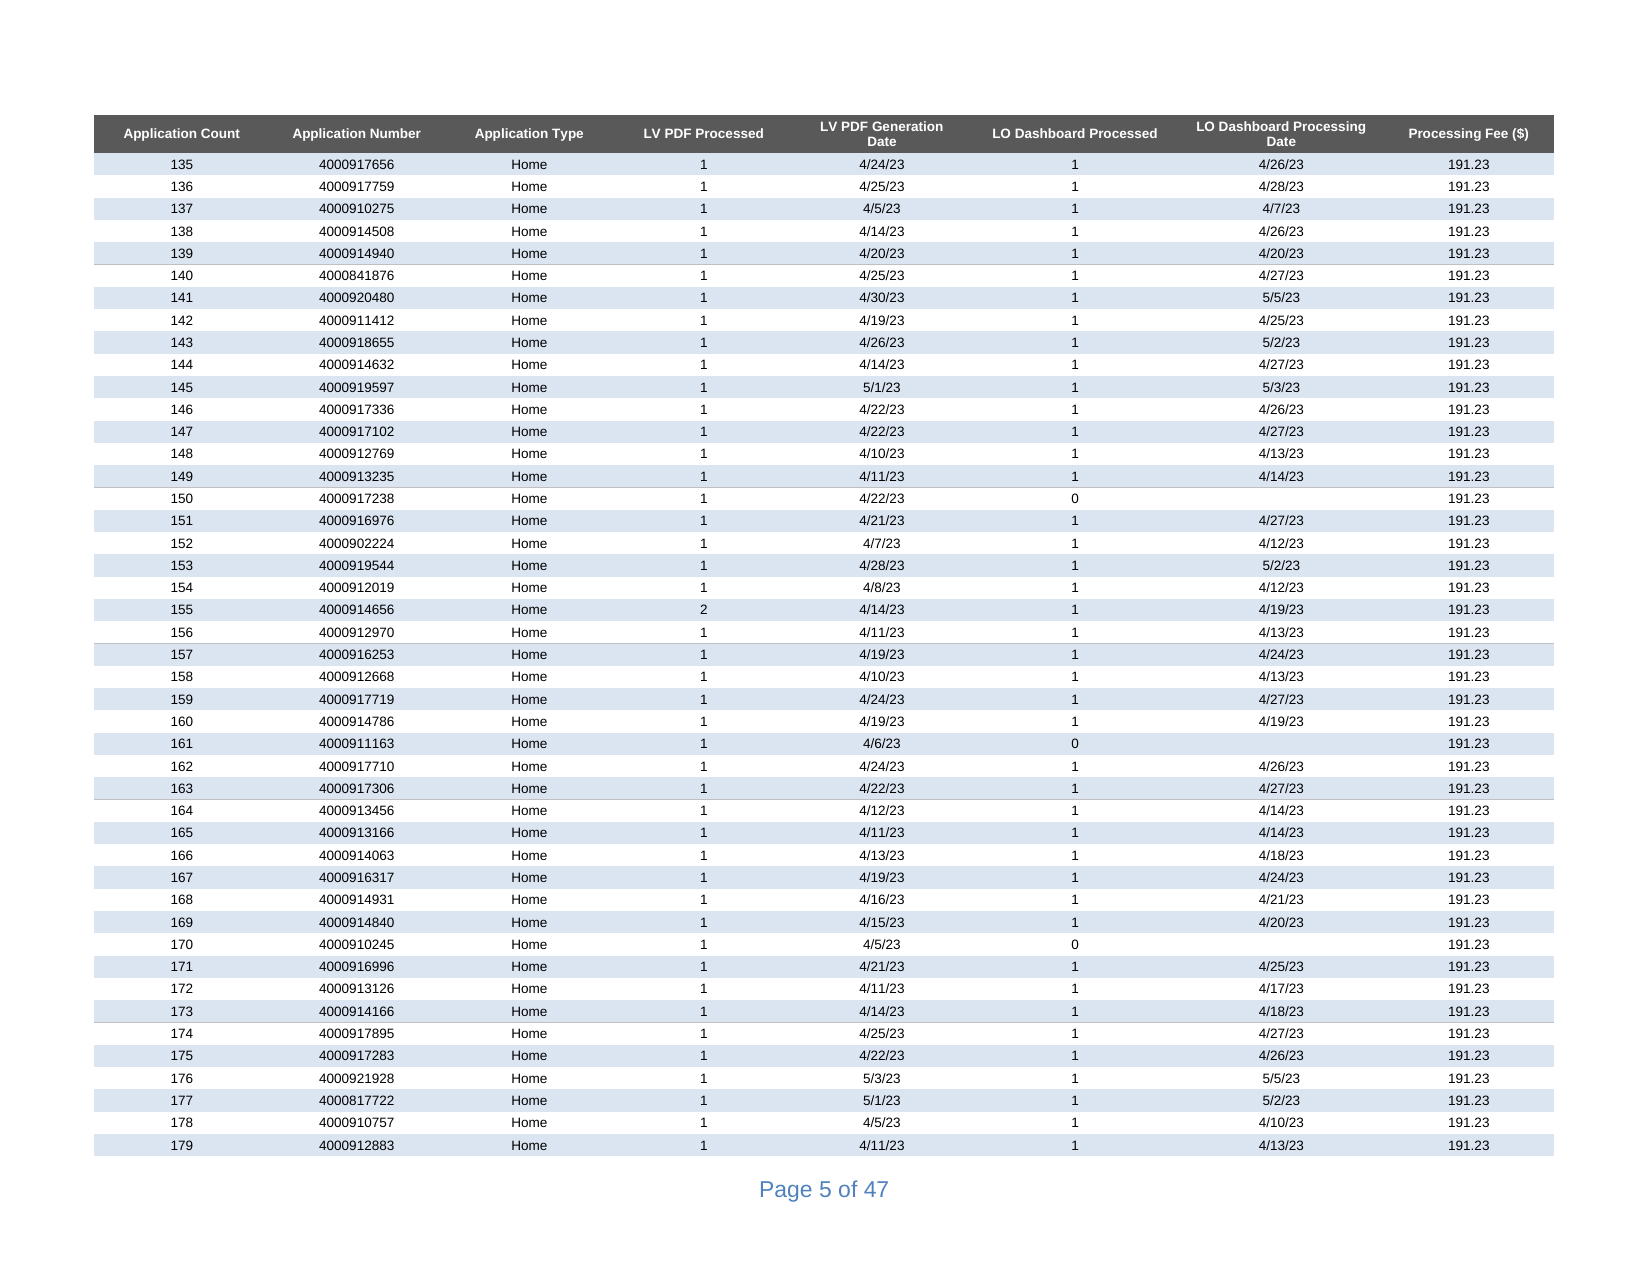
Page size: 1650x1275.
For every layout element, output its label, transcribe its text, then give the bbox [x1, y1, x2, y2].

table_cell 4/19/23 [793, 866, 971, 889]
table_cell 4/26/23 [1179, 220, 1383, 242]
table_cell 1 [971, 710, 1179, 733]
table_cell Home [444, 822, 614, 844]
table_cell 4/25/23 [1179, 309, 1383, 331]
table_cell 4/27/23 [1179, 777, 1383, 799]
table_cell Home [444, 733, 614, 755]
table_cell 191.23 [1383, 733, 1554, 755]
table_cell 1 [614, 755, 793, 777]
table_cell 1 [971, 198, 1179, 220]
table_cell 1 [614, 733, 793, 755]
table_cell 1 [614, 688, 793, 710]
table_cell 4000914840 [269, 911, 444, 933]
table_cell Home [444, 198, 614, 220]
table_cell 4000902224 [269, 532, 444, 554]
table_cell 4000910245 [269, 933, 444, 956]
table_cell 149 [94, 465, 269, 487]
table_cell 4000916253 [269, 644, 444, 666]
table_cell 4000919597 [269, 376, 444, 398]
table_cell Home [444, 153, 614, 175]
table_cell 1 [614, 309, 793, 331]
table_cell 4/18/23 [1179, 844, 1383, 866]
table_cell 1 [971, 599, 1179, 621]
table_cell 1 [614, 198, 793, 220]
table_cell 176 [94, 1067, 269, 1089]
table_cell 4/11/23 [793, 621, 971, 643]
table_cell 4/27/23 [1179, 265, 1383, 287]
table_cell Home [444, 800, 614, 822]
table_cell 1 [971, 331, 1179, 354]
table_cell 4/13/23 [1179, 666, 1383, 688]
table_cell 1 [614, 331, 793, 354]
table_cell 160 [94, 710, 269, 733]
table_cell 4/22/23 [793, 777, 971, 799]
table_header Processing Fee ($) [1383, 115, 1554, 153]
table_cell 1 [614, 1000, 793, 1022]
table_cell 138 [94, 220, 269, 242]
table_cell 1 [614, 1112, 793, 1134]
table_cell 144 [94, 354, 269, 376]
table_cell 191.23 [1383, 554, 1554, 577]
table_header LO Dashboard Processing Date [1179, 115, 1383, 153]
table_cell [1179, 733, 1383, 755]
table_cell 1 [614, 265, 793, 287]
table_cell 1 [971, 688, 1179, 710]
table_cell 4000919544 [269, 554, 444, 577]
table_cell 4/5/23 [793, 198, 971, 220]
table_cell 140 [94, 265, 269, 287]
table_cell 1 [971, 1112, 1179, 1134]
table_cell 0 [971, 488, 1179, 510]
table_cell 4/24/23 [1179, 644, 1383, 666]
table_cell 1 [614, 1089, 793, 1112]
table_cell 191.23 [1383, 1134, 1554, 1156]
table_cell [1179, 488, 1383, 510]
table_cell Home [444, 532, 614, 554]
table_cell 4/26/23 [1179, 1045, 1383, 1067]
table_cell Home [444, 465, 614, 487]
table_cell Home [444, 398, 614, 421]
table_cell 5/5/23 [1179, 1067, 1383, 1089]
table_cell 4000916996 [269, 956, 444, 978]
table_cell 191.23 [1383, 866, 1554, 889]
table_cell 4/28/23 [1179, 175, 1383, 198]
table_cell 191.23 [1383, 242, 1554, 264]
table_cell 146 [94, 398, 269, 421]
table_cell Home [444, 889, 614, 911]
table_cell 4000914786 [269, 710, 444, 733]
table_cell 164 [94, 800, 269, 822]
table_cell 1 [614, 1045, 793, 1067]
table_cell 4/25/23 [793, 265, 971, 287]
table_cell Home [444, 1000, 614, 1022]
table_cell 4/21/23 [1179, 889, 1383, 911]
table_cell 1 [971, 398, 1179, 421]
table_cell 4/19/23 [793, 309, 971, 331]
table_cell 136 [94, 175, 269, 198]
table_cell 4000914656 [269, 599, 444, 621]
table_cell 191.23 [1383, 844, 1554, 866]
table_cell 159 [94, 688, 269, 710]
table_cell 4000911412 [269, 309, 444, 331]
table_cell 1 [614, 510, 793, 532]
table_cell 4/10/23 [793, 666, 971, 688]
table_cell 1 [614, 465, 793, 487]
table_cell 4/7/23 [1179, 198, 1383, 220]
table_cell 5/1/23 [793, 376, 971, 398]
table_cell 1 [614, 822, 793, 844]
table_cell 1 [614, 220, 793, 242]
table_cell 4000916976 [269, 510, 444, 532]
table_cell 4/12/23 [1179, 532, 1383, 554]
table_cell 169 [94, 911, 269, 933]
table_cell 179 [94, 1134, 269, 1156]
table_cell 4/19/23 [793, 644, 971, 666]
table_cell Home [444, 510, 614, 532]
table_cell 1 [614, 376, 793, 398]
table_cell 4000914632 [269, 354, 444, 376]
table_cell 191.23 [1383, 421, 1554, 443]
table_cell 1 [971, 287, 1179, 309]
table_cell 191.23 [1383, 1045, 1554, 1067]
table_cell 4/8/23 [793, 577, 971, 599]
table_cell 177 [94, 1089, 269, 1112]
table_cell 4/7/23 [793, 532, 971, 554]
table_cell Home [444, 309, 614, 331]
table_cell 1 [971, 777, 1179, 799]
table_cell 4000910275 [269, 198, 444, 220]
table_cell 155 [94, 599, 269, 621]
table_cell 4/14/23 [793, 354, 971, 376]
table_cell 167 [94, 866, 269, 889]
table_cell Home [444, 644, 614, 666]
table_cell Home [444, 354, 614, 376]
table_cell 4/14/23 [793, 220, 971, 242]
table_cell Home [444, 242, 614, 264]
table_cell 191.23 [1383, 1112, 1554, 1134]
table_cell 4000913235 [269, 465, 444, 487]
table_cell Home [444, 1023, 614, 1045]
table_cell Home [444, 599, 614, 621]
table_cell 1 [971, 1023, 1179, 1045]
table_cell 191.23 [1383, 198, 1554, 220]
table_cell 4/25/23 [793, 175, 971, 198]
table_cell Home [444, 577, 614, 599]
table_cell 4000912019 [269, 577, 444, 599]
table_cell 1 [971, 465, 1179, 487]
table_cell 4/11/23 [793, 822, 971, 844]
table_cell 1 [614, 710, 793, 733]
table_cell 1 [971, 421, 1179, 443]
table_cell 1 [614, 621, 793, 643]
table_cell 191.23 [1383, 800, 1554, 822]
table_cell 4/14/23 [1179, 800, 1383, 822]
table_header Application Type [444, 115, 614, 153]
table_cell Home [444, 777, 614, 799]
table_cell 191.23 [1383, 532, 1554, 554]
table_cell 4000917656 [269, 153, 444, 175]
table_cell 191.23 [1383, 287, 1554, 309]
table_cell Home [444, 710, 614, 733]
table_cell 1 [614, 1067, 793, 1089]
table_cell 1 [971, 220, 1179, 242]
table_header LV PDF Generation Date [793, 115, 971, 153]
table_cell 191.23 [1383, 666, 1554, 688]
table_cell 4/19/23 [793, 710, 971, 733]
table_cell 4/26/23 [1179, 755, 1383, 777]
table_cell 191.23 [1383, 265, 1554, 287]
table_cell 1 [614, 175, 793, 198]
table_cell 1 [971, 1045, 1179, 1067]
table_cell 156 [94, 621, 269, 643]
table_cell 0 [971, 733, 1179, 755]
table_cell 191.23 [1383, 644, 1554, 666]
table_cell 4/20/23 [1179, 911, 1383, 933]
table_cell 1 [971, 666, 1179, 688]
table_cell 191.23 [1383, 889, 1554, 911]
table_cell Home [444, 488, 614, 510]
table_cell 174 [94, 1023, 269, 1045]
table_cell 1 [971, 621, 1179, 643]
table_cell Home [444, 1089, 614, 1112]
table_cell 1 [614, 287, 793, 309]
table_cell 165 [94, 822, 269, 844]
table_cell 191.23 [1383, 710, 1554, 733]
table_cell Home [444, 1134, 614, 1156]
table_cell 1 [614, 777, 793, 799]
table_cell 4000917238 [269, 488, 444, 510]
table_cell Home [444, 956, 614, 978]
table_cell 4/26/23 [1179, 153, 1383, 175]
table_cell Home [444, 666, 614, 688]
table_cell 1 [971, 1134, 1179, 1156]
table_cell 4/22/23 [793, 398, 971, 421]
table_cell 4000921928 [269, 1067, 444, 1089]
table_cell 191.23 [1383, 331, 1554, 354]
table_cell 1 [971, 1089, 1179, 1112]
table_cell 4000917283 [269, 1045, 444, 1067]
table_cell 1 [614, 242, 793, 264]
table_cell 4/11/23 [793, 465, 971, 487]
table_cell 1 [614, 1023, 793, 1045]
table_cell Home [444, 844, 614, 866]
table_cell 4000912970 [269, 621, 444, 643]
table_cell 5/2/23 [1179, 554, 1383, 577]
table_cell 1 [971, 577, 1179, 599]
table_cell 1 [614, 866, 793, 889]
table_cell 4/24/23 [793, 755, 971, 777]
table_cell 4/24/23 [793, 688, 971, 710]
table_cell 1 [614, 153, 793, 175]
table_cell 153 [94, 554, 269, 577]
table_cell 4/13/23 [1179, 621, 1383, 643]
table_cell 1 [971, 1067, 1179, 1089]
table_cell 4/27/23 [1179, 1023, 1383, 1045]
table_cell 1 [971, 175, 1179, 198]
table_cell 154 [94, 577, 269, 599]
table_cell 1 [971, 532, 1179, 554]
table_cell 4000841876 [269, 265, 444, 287]
table_cell 5/3/23 [1179, 376, 1383, 398]
table_cell 4/14/23 [1179, 465, 1383, 487]
table_cell 139 [94, 242, 269, 264]
table_cell 4000920480 [269, 287, 444, 309]
table_cell 4/13/23 [793, 844, 971, 866]
table_cell 1 [614, 354, 793, 376]
table_cell 166 [94, 844, 269, 866]
table_cell 191.23 [1383, 1067, 1554, 1089]
table_cell 137 [94, 198, 269, 220]
table_cell 4/17/23 [1179, 978, 1383, 1000]
table_cell Home [444, 688, 614, 710]
table_cell 1 [971, 376, 1179, 398]
table_cell 191.23 [1383, 465, 1554, 487]
table_cell Home [444, 1067, 614, 1089]
table_cell 191.23 [1383, 755, 1554, 777]
table_cell Home [444, 911, 614, 933]
table_cell 4/22/23 [793, 1045, 971, 1067]
table_cell 163 [94, 777, 269, 799]
table_cell 191.23 [1383, 510, 1554, 532]
table_cell 170 [94, 933, 269, 956]
table_cell 4/15/23 [793, 911, 971, 933]
table_cell 4000912883 [269, 1134, 444, 1156]
table_cell 152 [94, 532, 269, 554]
table_cell Home [444, 1112, 614, 1134]
table_cell 1 [971, 242, 1179, 264]
table_cell 1 [614, 644, 793, 666]
table_cell Home [444, 175, 614, 198]
table_cell 168 [94, 889, 269, 911]
table_cell 145 [94, 376, 269, 398]
table_cell 4/19/23 [1179, 710, 1383, 733]
table_cell Home [444, 421, 614, 443]
table_cell Home [444, 331, 614, 354]
table_cell 1 [614, 666, 793, 688]
table_cell 4/28/23 [793, 554, 971, 577]
table_cell 4/10/23 [793, 443, 971, 465]
table_cell 157 [94, 644, 269, 666]
table_cell 4/5/23 [793, 933, 971, 956]
table_cell 1 [614, 488, 793, 510]
table_cell 4/12/23 [1179, 577, 1383, 599]
table_cell 4/27/23 [1179, 510, 1383, 532]
table_cell 4/14/23 [793, 599, 971, 621]
table_header LV PDF Processed [614, 115, 793, 153]
table_cell Home [444, 554, 614, 577]
table_cell [1179, 933, 1383, 956]
table_cell 191.23 [1383, 175, 1554, 198]
table_cell 4/21/23 [793, 956, 971, 978]
table_cell 142 [94, 309, 269, 331]
table_cell 191.23 [1383, 822, 1554, 844]
table_cell 4/12/23 [793, 800, 971, 822]
table_cell 191.23 [1383, 621, 1554, 643]
table_cell 1 [971, 800, 1179, 822]
table_cell 175 [94, 1045, 269, 1067]
table_cell 162 [94, 755, 269, 777]
table_cell 4000916317 [269, 866, 444, 889]
table_cell 191.23 [1383, 933, 1554, 956]
table_cell Home [444, 265, 614, 287]
table_cell 173 [94, 1000, 269, 1022]
table_cell 4/14/23 [1179, 822, 1383, 844]
table_cell 4000914940 [269, 242, 444, 264]
table_cell 191.23 [1383, 443, 1554, 465]
table_cell 4000917895 [269, 1023, 444, 1045]
table_cell 0 [971, 933, 1179, 956]
table_cell 4/27/23 [1179, 421, 1383, 443]
table_cell 4/16/23 [793, 889, 971, 911]
table_cell 4/22/23 [793, 421, 971, 443]
table_cell 1 [971, 443, 1179, 465]
table_cell 191.23 [1383, 688, 1554, 710]
table_cell 4/21/23 [793, 510, 971, 532]
table_cell Home [444, 1045, 614, 1067]
table_cell 4/22/23 [793, 488, 971, 510]
table_cell Home [444, 755, 614, 777]
table_cell 171 [94, 956, 269, 978]
table_cell 191.23 [1383, 398, 1554, 421]
table_cell 4000917710 [269, 755, 444, 777]
table_cell Home [444, 443, 614, 465]
table_cell 1 [971, 554, 1179, 577]
table_cell 1 [971, 1000, 1179, 1022]
table_cell 1 [614, 911, 793, 933]
table_cell 191.23 [1383, 1089, 1554, 1112]
table_cell 135 [94, 153, 269, 175]
table_cell 4/5/23 [793, 1112, 971, 1134]
table_cell 1 [614, 956, 793, 978]
table_cell 4/27/23 [1179, 354, 1383, 376]
table_cell 161 [94, 733, 269, 755]
table_cell Home [444, 220, 614, 242]
table_cell 4000917102 [269, 421, 444, 443]
table_cell 1 [971, 644, 1179, 666]
table_cell 4/24/23 [1179, 866, 1383, 889]
table_cell 1 [971, 755, 1179, 777]
table_cell 4/13/23 [1179, 1134, 1383, 1156]
table_cell 147 [94, 421, 269, 443]
table_cell 150 [94, 488, 269, 510]
table_cell 1 [971, 309, 1179, 331]
table_cell 5/5/23 [1179, 287, 1383, 309]
table_cell 4000910757 [269, 1112, 444, 1134]
table_cell 1 [971, 911, 1179, 933]
table_cell 1 [614, 398, 793, 421]
table_cell 5/2/23 [1179, 1089, 1383, 1112]
table_cell 4/25/23 [1179, 956, 1383, 978]
table_cell 191.23 [1383, 1023, 1554, 1045]
table_cell 1 [971, 265, 1179, 287]
table_cell 191.23 [1383, 777, 1554, 799]
table_cell 4000913456 [269, 800, 444, 822]
table_cell 4000911163 [269, 733, 444, 755]
table_cell 191.23 [1383, 978, 1554, 1000]
table_cell 4000917336 [269, 398, 444, 421]
table_cell 143 [94, 331, 269, 354]
table_cell 4000914931 [269, 889, 444, 911]
table_cell 4000914166 [269, 1000, 444, 1022]
table_cell 4000918655 [269, 331, 444, 354]
table_cell 4/18/23 [1179, 1000, 1383, 1022]
table_cell 4/26/23 [1179, 398, 1383, 421]
table_cell 4/20/23 [793, 242, 971, 264]
table_cell 191.23 [1383, 376, 1554, 398]
table_cell Home [444, 978, 614, 1000]
table_cell 172 [94, 978, 269, 1000]
table_cell 1 [614, 800, 793, 822]
table_cell 4000912668 [269, 666, 444, 688]
table_cell 4/11/23 [793, 978, 971, 1000]
table_cell 141 [94, 287, 269, 309]
table_cell 4/27/23 [1179, 688, 1383, 710]
table_cell Home [444, 933, 614, 956]
table_cell 1 [971, 354, 1179, 376]
table_cell 4000917759 [269, 175, 444, 198]
table_cell 191.23 [1383, 599, 1554, 621]
table_cell 4/10/23 [1179, 1112, 1383, 1134]
table_cell 4000914508 [269, 220, 444, 242]
table_cell 4/19/23 [1179, 599, 1383, 621]
table_cell 191.23 [1383, 911, 1554, 933]
table_cell 1 [614, 443, 793, 465]
table_cell 4000817722 [269, 1089, 444, 1112]
table_cell 4/26/23 [793, 331, 971, 354]
table_cell 4000914063 [269, 844, 444, 866]
table_cell 158 [94, 666, 269, 688]
table_cell 191.23 [1383, 153, 1554, 175]
table_cell 191.23 [1383, 220, 1554, 242]
table_cell 1 [614, 978, 793, 1000]
table_cell 191.23 [1383, 577, 1554, 599]
table_cell 1 [971, 153, 1179, 175]
table_cell 1 [971, 844, 1179, 866]
table_cell 4/24/23 [793, 153, 971, 175]
table_cell 5/1/23 [793, 1089, 971, 1112]
table_cell 4000913126 [269, 978, 444, 1000]
table_cell 4000913166 [269, 822, 444, 844]
table_cell 1 [614, 844, 793, 866]
table_cell 191.23 [1383, 488, 1554, 510]
table_cell 148 [94, 443, 269, 465]
table_cell 191.23 [1383, 956, 1554, 978]
table_cell 191.23 [1383, 354, 1554, 376]
table_cell 4000917306 [269, 777, 444, 799]
table_cell 2 [614, 599, 793, 621]
table_cell 1 [971, 978, 1179, 1000]
table_cell Home [444, 866, 614, 889]
table_cell 1 [971, 822, 1179, 844]
table_cell 4/20/23 [1179, 242, 1383, 264]
table_header Application Number [269, 115, 444, 153]
table_cell 4/11/23 [793, 1134, 971, 1156]
table_cell 151 [94, 510, 269, 532]
table_cell 4000912769 [269, 443, 444, 465]
table_cell 191.23 [1383, 1000, 1554, 1022]
table_cell 4/25/23 [793, 1023, 971, 1045]
table_cell 178 [94, 1112, 269, 1134]
table_cell 4/14/23 [793, 1000, 971, 1022]
table_cell Home [444, 287, 614, 309]
table_cell Home [444, 621, 614, 643]
table_cell 4/13/23 [1179, 443, 1383, 465]
table_cell 1 [971, 510, 1179, 532]
table_cell 4/30/23 [793, 287, 971, 309]
table_header LO Dashboard Processed [971, 115, 1179, 153]
table_cell 4000917719 [269, 688, 444, 710]
table_cell 1 [614, 554, 793, 577]
table_cell 191.23 [1383, 309, 1554, 331]
table_cell 1 [614, 889, 793, 911]
table_cell 1 [971, 866, 1179, 889]
table_cell 4/6/23 [793, 733, 971, 755]
table_cell 1 [614, 1134, 793, 1156]
table_cell 1 [971, 956, 1179, 978]
table_cell 1 [614, 933, 793, 956]
table_cell 1 [614, 577, 793, 599]
table_cell 5/2/23 [1179, 331, 1383, 354]
table_header Application Count [94, 115, 269, 153]
table_cell 1 [614, 421, 793, 443]
table_cell Home [444, 376, 614, 398]
table_cell 1 [614, 532, 793, 554]
table_cell 5/3/23 [793, 1067, 971, 1089]
table_cell 1 [971, 889, 1179, 911]
